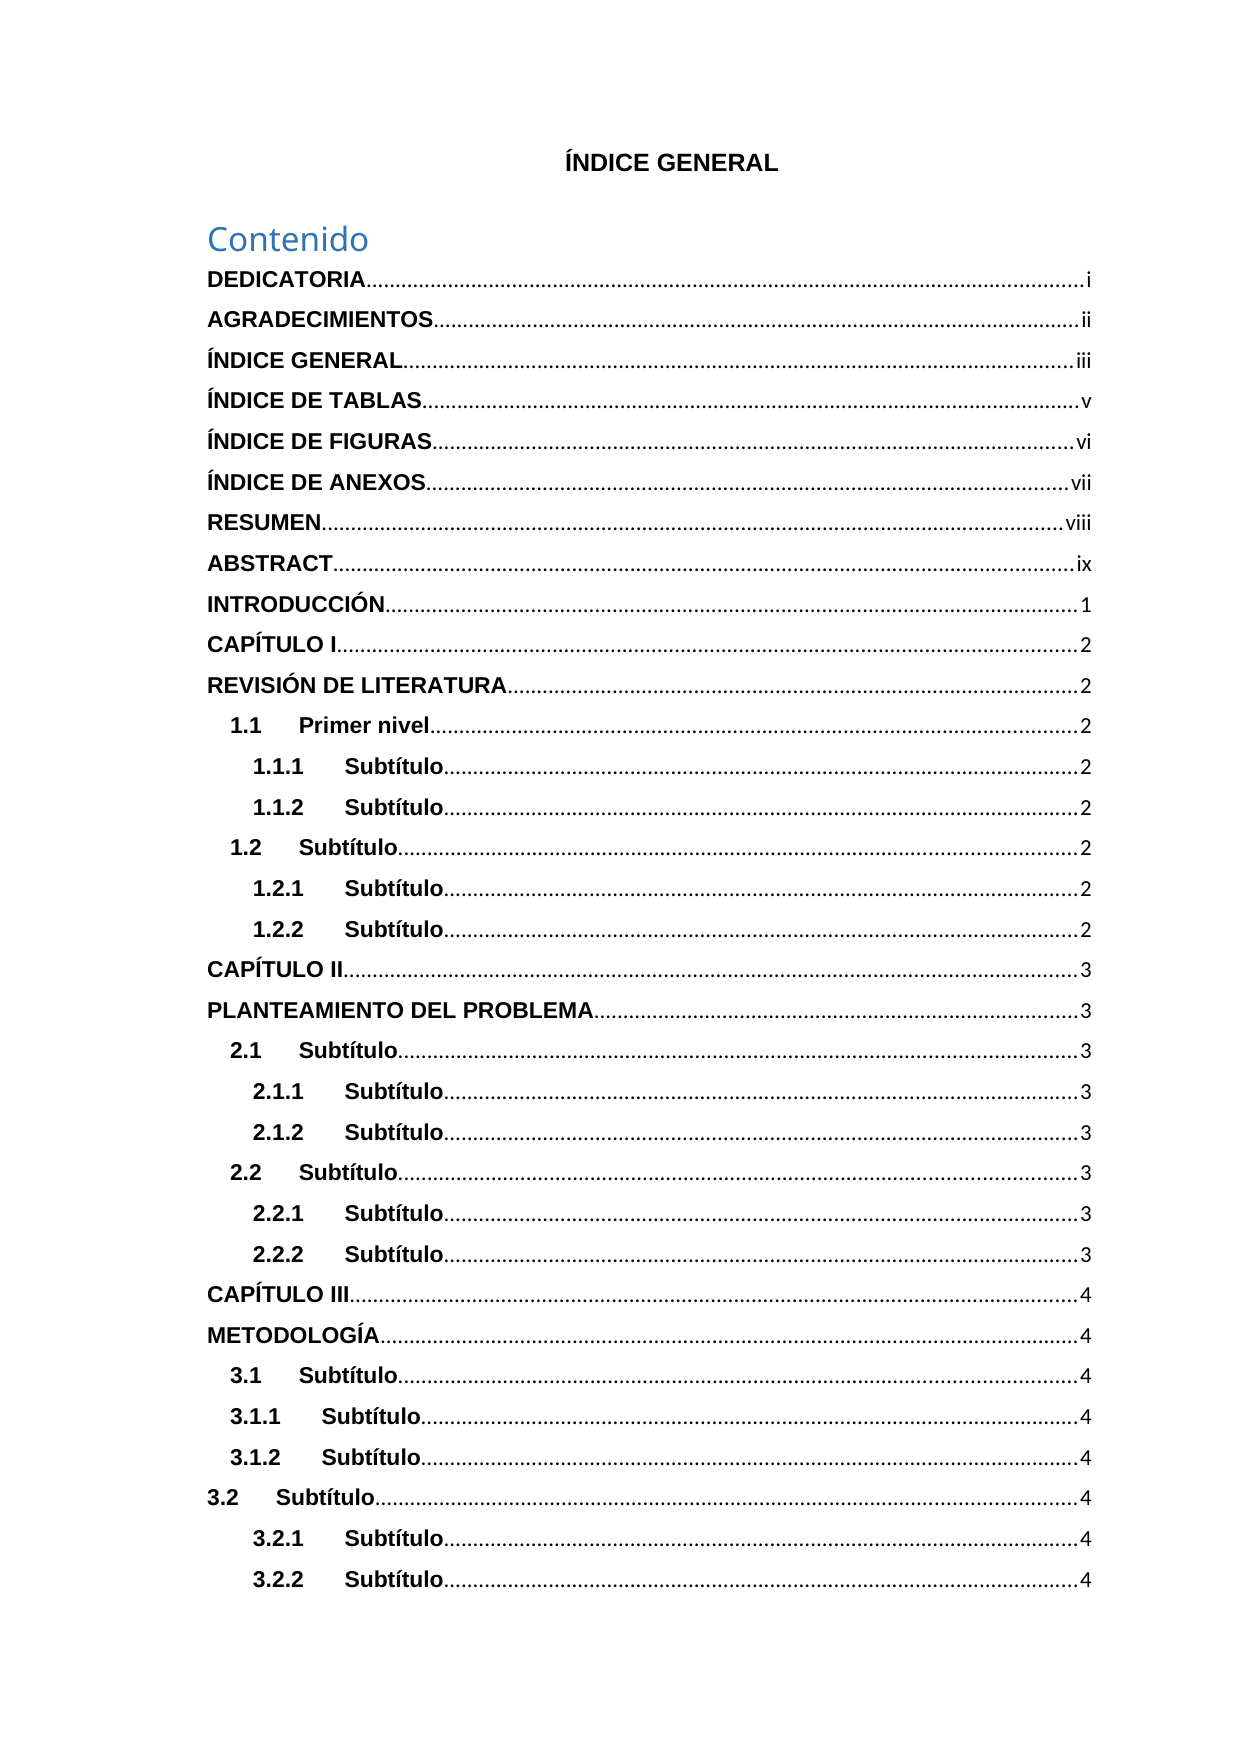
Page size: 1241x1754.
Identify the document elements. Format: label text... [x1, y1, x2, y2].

list ÍNDICE GENERAL [251, 148, 1092, 176]
